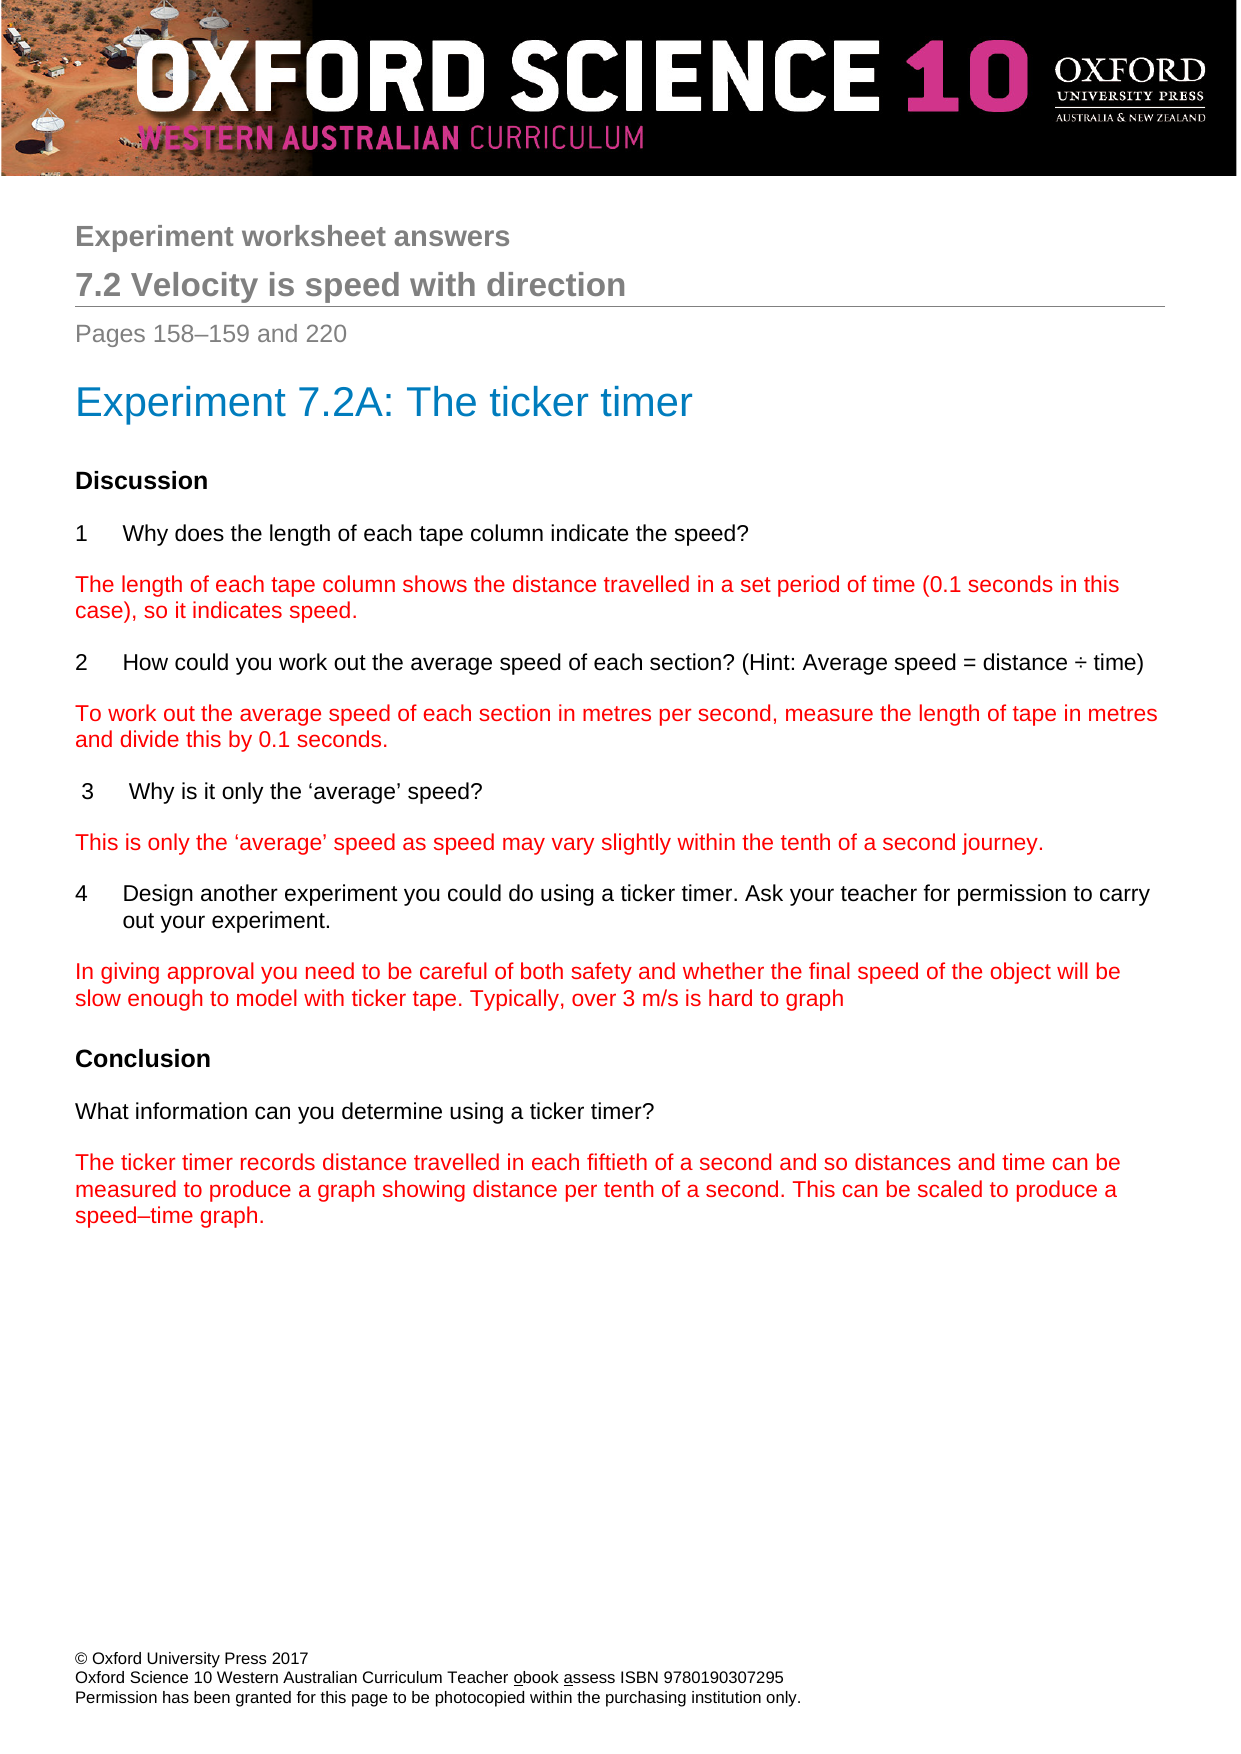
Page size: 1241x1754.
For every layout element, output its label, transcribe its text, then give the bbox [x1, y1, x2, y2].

text Discussion [75, 466, 1165, 494]
text Conclusion [75, 1044, 1165, 1073]
list 2 How could you work out the average speed of each section? (Hint: Average speed = distance ÷ time) [75, 649, 1165, 675]
list 3 Why is it only the ‘average’ speed? [75, 778, 1165, 804]
text 7.2 Velocity is speed with direction [75, 265, 1165, 306]
text The length of each tape column shows the distance travelled in a set period of time (0.1 seconds in this case), so it indicates speed. [75, 571, 1165, 624]
text This is only the ‘average’ speed as speed may vary slightly within the tenth of a second journey. [75, 829, 1165, 855]
text Pages 158–159 and 220 [75, 319, 1165, 348]
text Experiment worksheet answers [75, 219, 1165, 253]
list 1 Why does the length of each tape column indicate the speed? [75, 519, 1165, 546]
text Experiment 7.2A: The ticker timer [75, 377, 1165, 425]
picture [0, 0, 1236, 175]
text To work out the average speed of each section in metres per second, measure the length of tape in metres and divide this by 0.1 seconds. [75, 700, 1165, 753]
text In giving approval you need to be careful of both safety and whether the final speed of the object will be slow enough to model with ticker tape. Typically, over 3 m/s is hard to graph [75, 958, 1165, 1011]
list 4 Design another experiment you could do using a ticker timer. Ask your teacher for permission to carry out your experiment. [75, 880, 1165, 933]
text What information can you determine using a ticker timer? [75, 1098, 1165, 1124]
text The ticker timer records distance travelled in each fiftieth of a second and so distances and time can be measured to produce a graph showing distance per tenth of a second. This can be scaled to produce a speed–time graph. [75, 1149, 1165, 1228]
